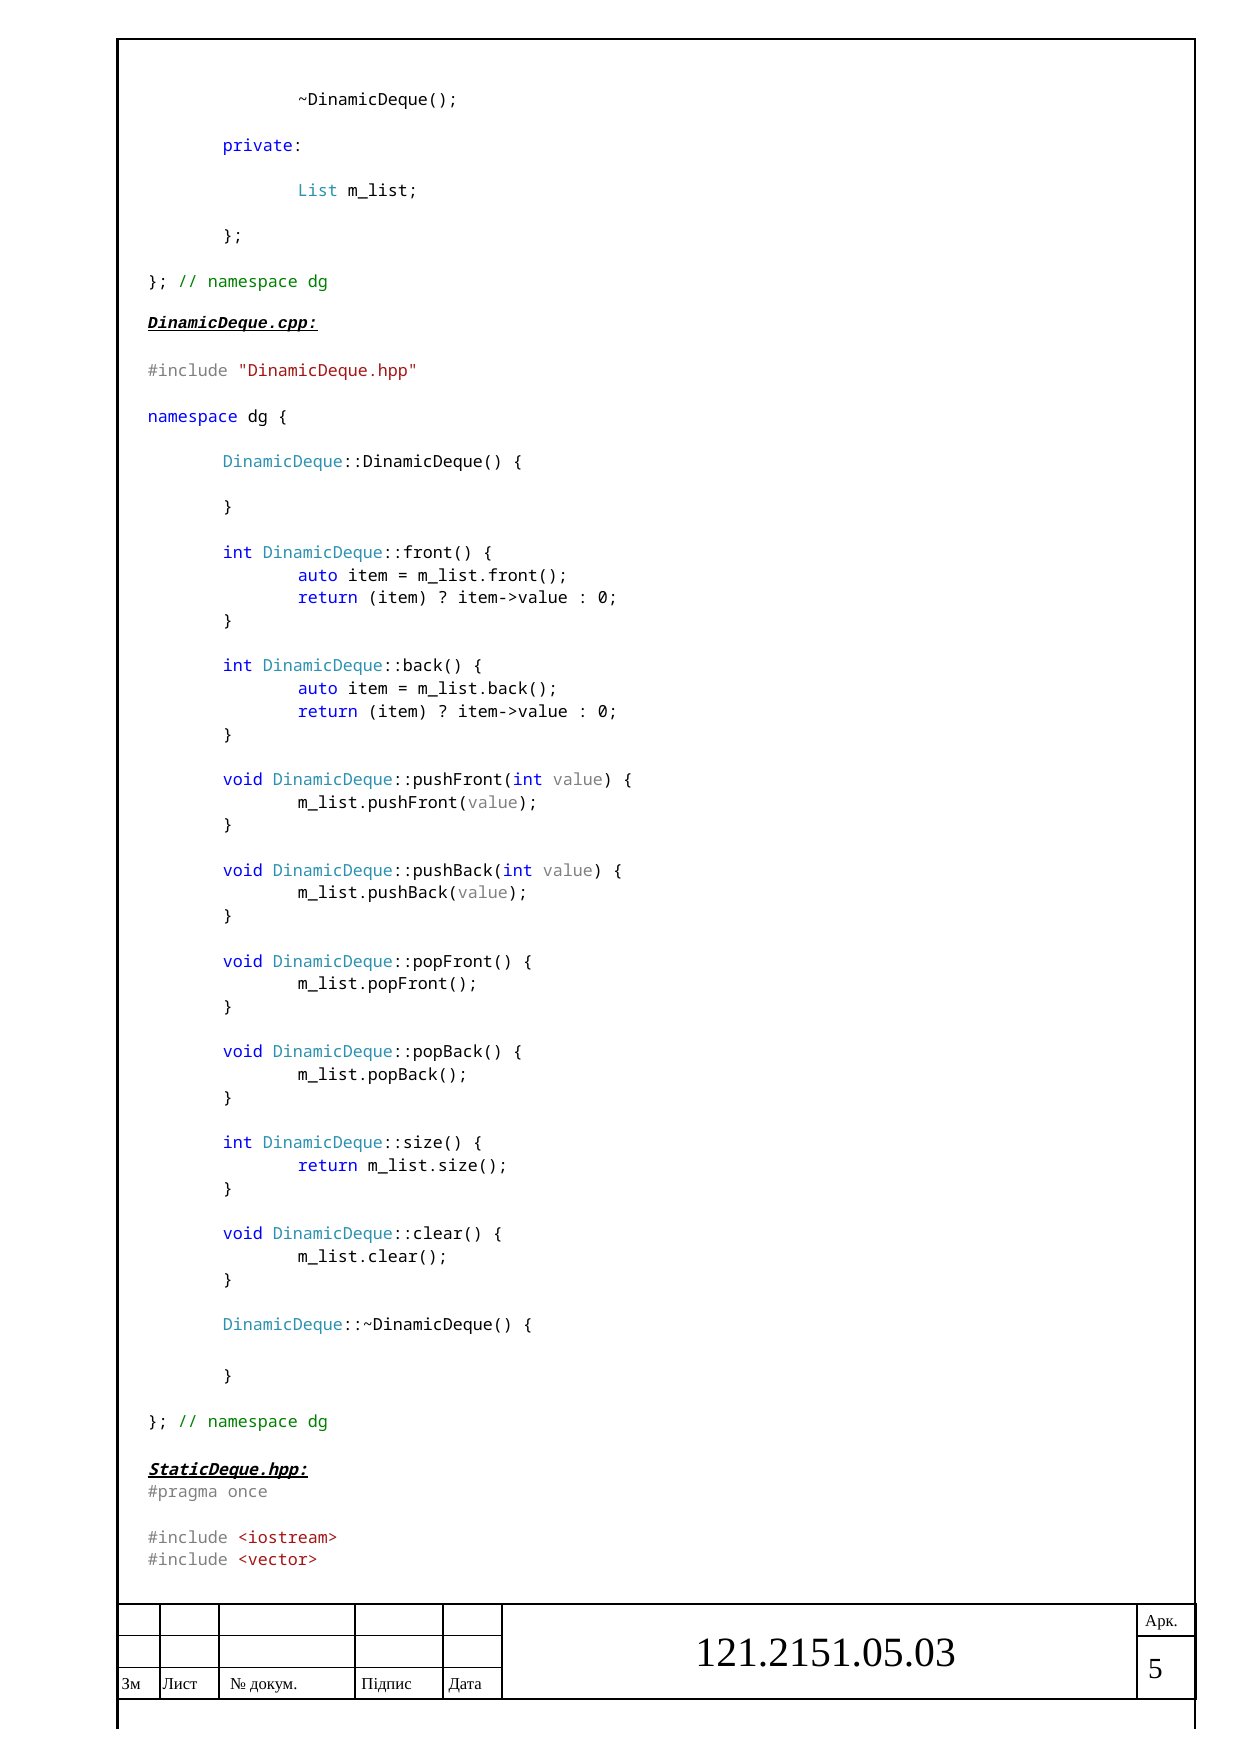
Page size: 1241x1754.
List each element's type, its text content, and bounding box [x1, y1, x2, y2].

text } [148, 1364, 1175, 1387]
text auto item = m_list.front(); [148, 563, 1175, 586]
text int DinamicDeque::back() { [148, 654, 1175, 677]
text private: [148, 133, 1175, 156]
text StaticDeque.hpp: [148, 1457, 1175, 1480]
text auto item = m_list.back(); [148, 677, 1175, 699]
text ~DinamicDeque(); [148, 88, 1175, 111]
text int DinamicDeque::size() { [148, 1131, 1175, 1153]
text DinamicDeque.cpp: [148, 315, 1175, 334]
text } [148, 1267, 1175, 1290]
text }; [148, 224, 1175, 247]
text #include <vector> [148, 1548, 1175, 1571]
text namespace dg { [148, 404, 1175, 427]
text #include "DinamicDeque.hpp" [148, 359, 1175, 381]
text }; // namespace dg [148, 1409, 1175, 1432]
text return (item) ? item->value : 0; [148, 586, 1175, 608]
text void DinamicDeque::pushBack(int value) { [148, 858, 1175, 881]
text }; // namespace dg [148, 269, 1175, 292]
text } [148, 994, 1175, 1017]
text List m_list; [148, 179, 1175, 201]
text } [148, 813, 1175, 836]
text return (item) ? item->value : 0; [148, 699, 1175, 722]
text m_list.pushFront(value); [148, 790, 1175, 813]
text } [148, 1176, 1175, 1199]
text void DinamicDeque::clear() { [148, 1222, 1175, 1244]
text void DinamicDeque::pushFront(int value) { [148, 767, 1175, 790]
text #include <iostream> [148, 1525, 1175, 1548]
text } [148, 722, 1175, 745]
text m_list.pushBack(value); [148, 881, 1175, 904]
text int DinamicDeque::front() { [148, 540, 1175, 563]
text DinamicDeque::DinamicDeque() { [148, 449, 1175, 472]
text #pragma once [148, 1480, 1175, 1502]
text m_list.popFront(); [148, 972, 1175, 994]
text } [148, 608, 1175, 631]
text return m_list.size(); [148, 1153, 1175, 1176]
text DinamicDeque::~DinamicDeque() { [148, 1312, 1175, 1335]
text void DinamicDeque::popFront() { [148, 949, 1175, 972]
text } [148, 904, 1175, 926]
text } [148, 1085, 1175, 1108]
text void DinamicDeque::popBack() { [148, 1040, 1175, 1063]
text } [148, 495, 1175, 518]
text m_list.popBack(); [148, 1063, 1175, 1085]
text m_list.clear(); [148, 1244, 1175, 1267]
